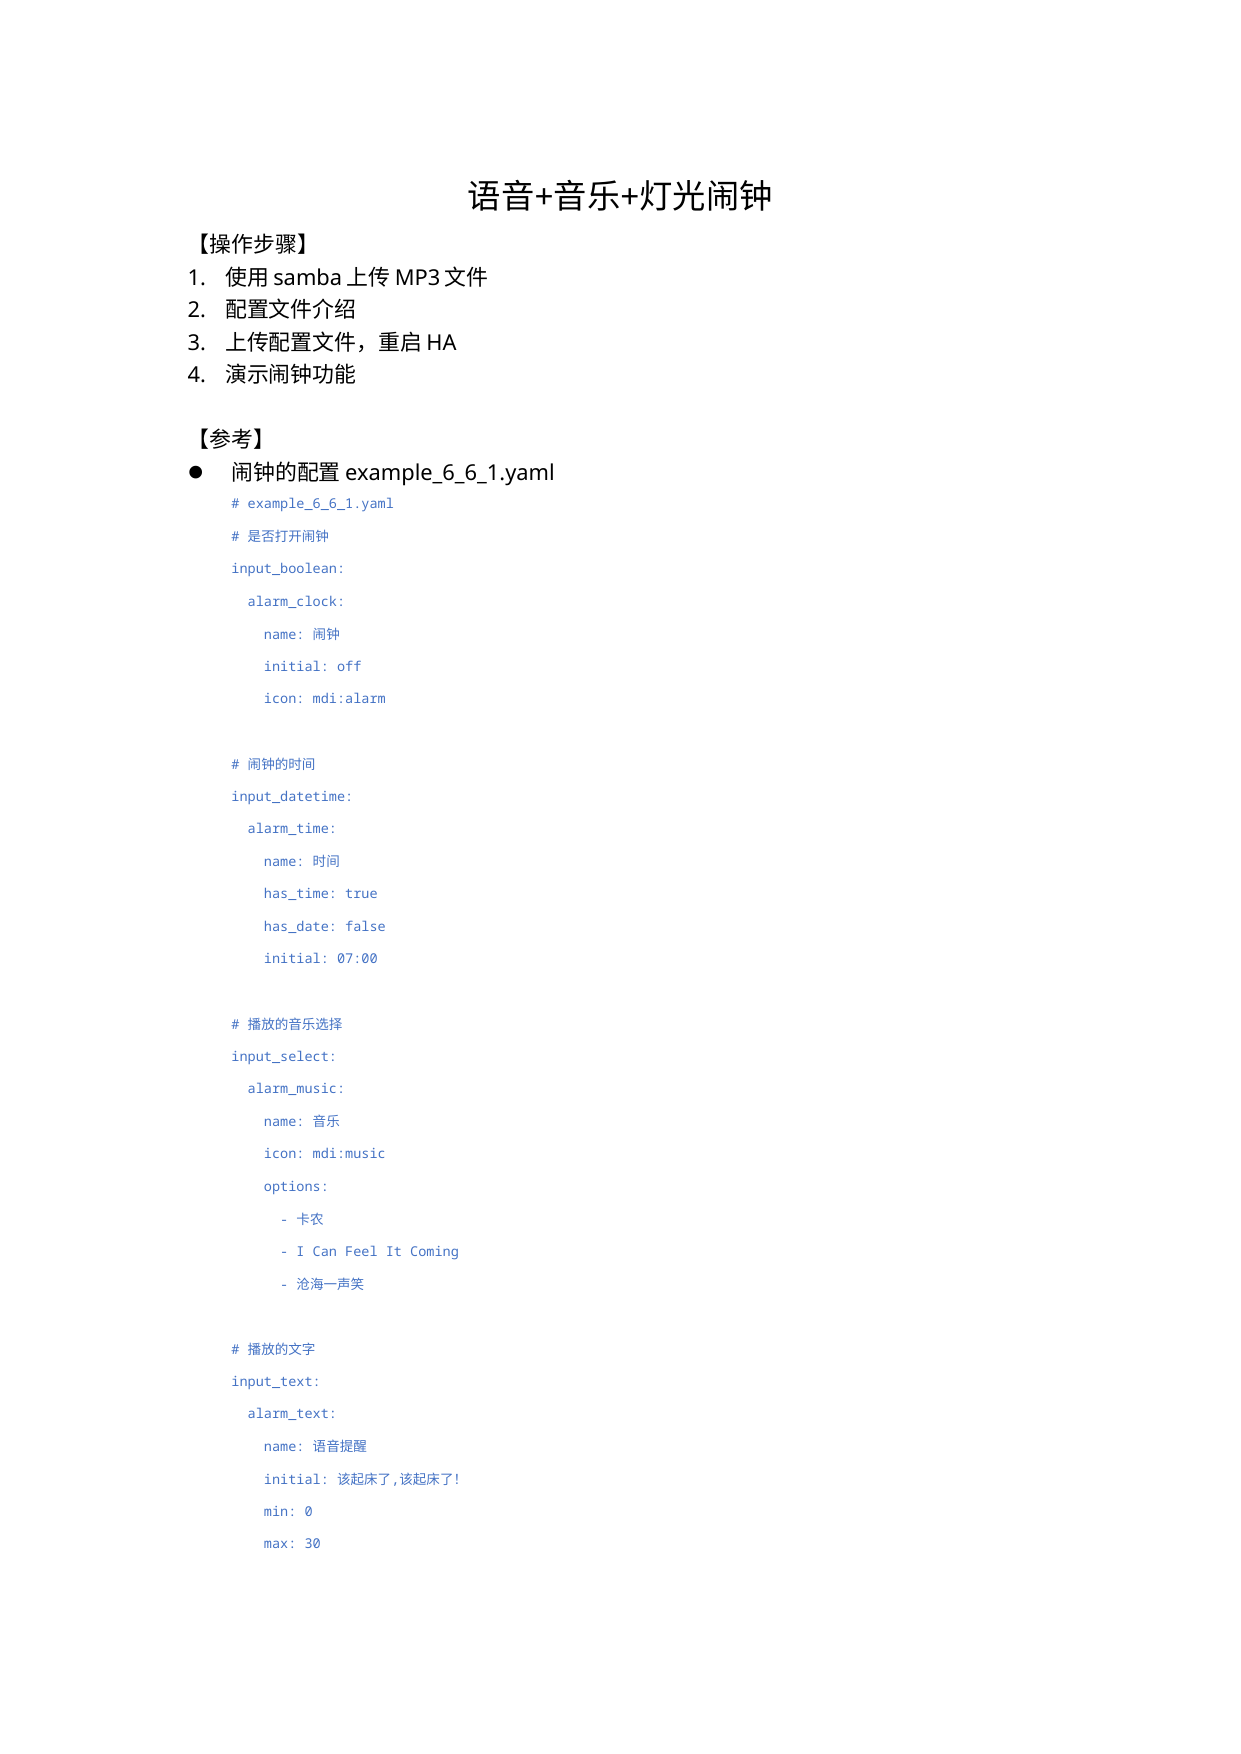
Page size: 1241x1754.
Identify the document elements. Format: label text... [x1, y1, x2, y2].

list 使用samba上传MP3文件 [187, 259, 1053, 292]
list 闹钟的配置example_6_6_1.yaml [187, 454, 1053, 487]
list has_time: true [231, 877, 1053, 909]
list # 播放的音乐选择 [231, 1007, 1053, 1039]
list input_select: [231, 1039, 1053, 1072]
list name: 闹钟 [231, 617, 1053, 649]
list min: 0 [231, 1494, 1053, 1527]
list 演示闹钟功能 [187, 357, 1053, 389]
list # example_6_6_1.yaml [231, 487, 1053, 519]
list 上传配置文件，重启HA [187, 324, 1053, 357]
list # 闹钟的时间 [231, 747, 1053, 779]
list # 播放的文字 [231, 1332, 1053, 1364]
list - 沧海一声笑 [231, 1267, 1053, 1299]
list 配置文件介绍 [187, 292, 1053, 324]
text 【操作步骤】 [187, 227, 1053, 259]
list - I Can Feel It Coming [231, 1234, 1053, 1267]
list has_date: false [231, 909, 1053, 942]
list - 卡农 [231, 1202, 1053, 1234]
list alarm_clock: [231, 584, 1053, 617]
list input_text: [231, 1364, 1053, 1397]
list alarm_text: [231, 1397, 1053, 1429]
list name: 音乐 [231, 1104, 1053, 1137]
list icon: mdi:alarm [231, 682, 1053, 714]
list initial: 该起床了,该起床了！ [231, 1462, 1053, 1494]
list alarm_music: [231, 1072, 1053, 1104]
list # 是否打开闹钟 [231, 519, 1053, 552]
list alarm_time: [231, 812, 1053, 844]
text 语音+音乐+灯光闹钟 [187, 162, 1053, 227]
list max: 30 [231, 1527, 1053, 1559]
text 【参考】 [187, 422, 1053, 454]
list initial: off [231, 649, 1053, 682]
list initial: 07:00 [231, 942, 1053, 974]
list options: [231, 1169, 1053, 1202]
list input_datetime: [231, 779, 1053, 812]
list input_boolean: [231, 552, 1053, 584]
list name: 语音提醒 [231, 1429, 1053, 1462]
list name: 时间 [231, 844, 1053, 877]
list icon: mdi:music [231, 1137, 1053, 1169]
